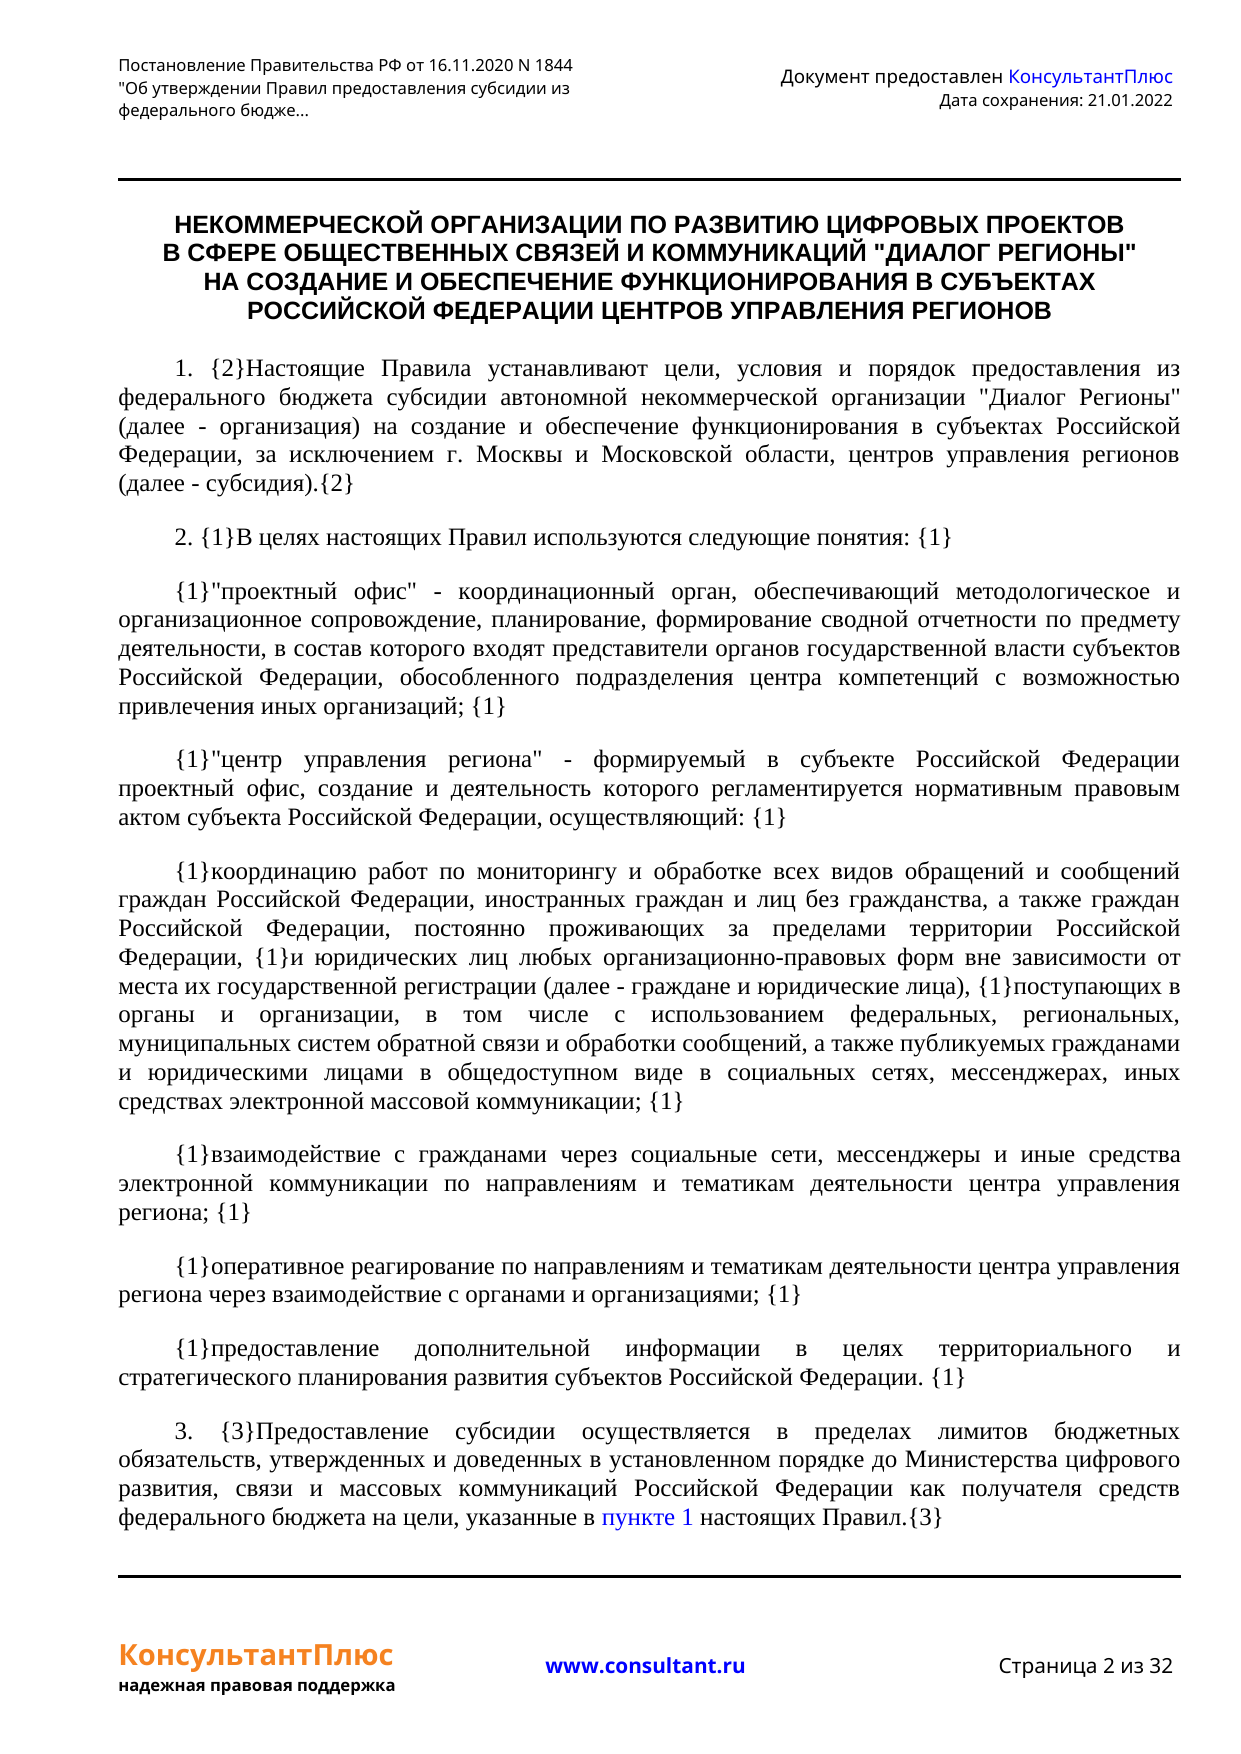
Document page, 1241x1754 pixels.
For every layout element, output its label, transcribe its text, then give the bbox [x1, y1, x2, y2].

text {1}оперативное реагирование по направлениям и тематикам деятельности центра управления региона через взаимодействие с органами и организациями; {1} [118, 1251, 1181, 1308]
text {1}"центр управления региона" - формируемый в субъекте Российской Федерации проектный офис, создание и деятельность которого регламентируется нормативным правовым актом субъекта Российской Федерации, осуществляющий: {1} [118, 744, 1181, 831]
text {1}"проектный офис" - координационный орган, обеспечивающий методологическое и организационное сопровождение, планирование, формирование сводной отчетности по предмету деятельности, в состав которого входят представители органов государственной власти субъектов Российской Федерации, обособленного подразделения центра компетенций с возможностью привлечения иных организаций; {1} [118, 576, 1181, 719]
text {1}предоставление дополнительной информации в целях территориального и стратегического планирования развития субъектов Российской Федерации. {1} [118, 1333, 1181, 1391]
text 2. {1}В целях настоящих Правил используются следующие понятия: {1} [118, 522, 1181, 551]
text 1. {2}Настоящие Правила устанавливают цели, условия и порядок предоставления из федерального бюджета субсидии автономной некоммерческой организации "Диалог Регионы" (далее - организация) на создание и обеспечение функционирования в субъектах Российской Федерации, за исключением г. Москвы и Московской области, центров управления регионов (далее - субсидия).{2} [118, 353, 1181, 497]
text {1}координацию работ по мониторингу и обработке всех видов обращений и сообщений граждан Российской Федерации, иностранных граждан и лиц без гражданства, а также граждан Российской Федерации, постоянно проживающих за пределами территории Российской Федерации, {1}и юридических лиц любых организационно-правовых форм вне зависимости от места их государственной регистрации (далее - граждане и юридические лица), {1}поступающих в органы и организации, в том числе с использованием федеральных, региональных, муниципальных систем обратной связи и обработки сообщений, а также публикуемых гражданами и юридическими лицами в общедоступном виде в социальных сетях, мессенджерах, иных средствах электронной массовой коммуникации; {1} [118, 856, 1181, 1114]
title НЕКОММЕРЧЕСКОЙ ОРГАНИЗАЦИИ ПО РАЗВИТИЮ ЦИФРОВЫХ ПРОЕКТОВ [118, 209, 1181, 238]
text 3. {3}Предоставление субсидии осуществляется в пределах лимитов бюджетных обязательств, утвержденных и доведенных в установленном порядке до Министерства цифрового развития, связи и массовых коммуникаций Российской Федерации как получателя средств федерального бюджета на цели, указанные в пункте 1 настоящих Правил.{3} [118, 1416, 1181, 1531]
title РОССИЙСКОЙ ФЕДЕРАЦИИ ЦЕНТРОВ УПРАВЛЕНИЯ РЕГИОНОВ [118, 296, 1181, 324]
title НА СОЗДАНИЕ И ОБЕСПЕЧЕНИЕ ФУНКЦИОНИРОВАНИЯ В СУБЪЕКТАХ [118, 267, 1181, 296]
text {1}взаимодействие с гражданами через социальные сети, мессенджеры и иные средства электронной коммуникации по направлениям и тематикам деятельности центра управления региона; {1} [118, 1139, 1181, 1226]
title В СФЕРЕ ОБЩЕСТВЕННЫХ СВЯЗЕЙ И КОММУНИКАЦИЙ "ДИАЛОГ РЕГИОНЫ" [118, 238, 1181, 267]
